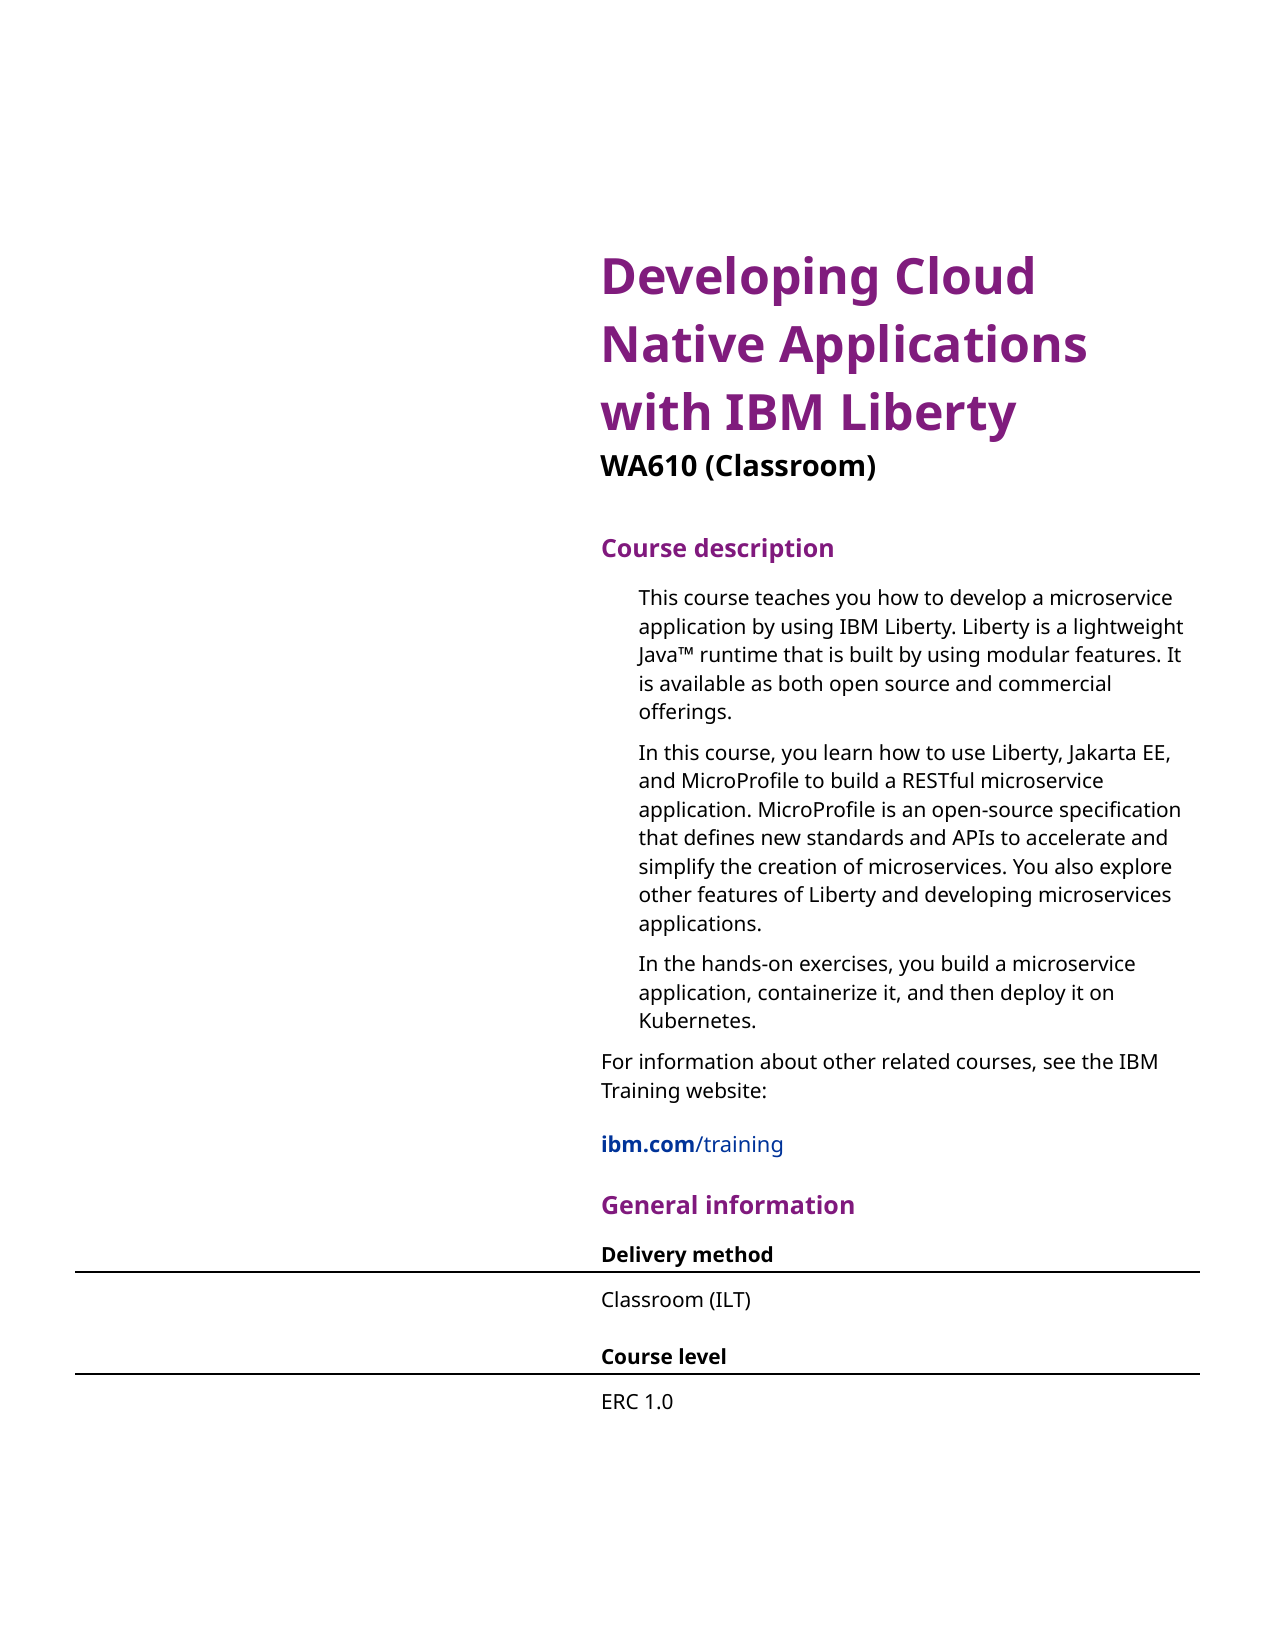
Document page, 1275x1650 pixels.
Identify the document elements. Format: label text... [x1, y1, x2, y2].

text ibm.com/training [75, 1129, 1200, 1159]
text Classroom (ILT) [75, 1285, 1200, 1314]
text In this course, you learn how to use Liberty, Jakarta EE, and MicroProfile to build a RESTful microservice application. MicroProfile is an open-source specification that defines new standards and APIs to accelerate and simplify the creation of microservices. You also explore other features of Liberty and developing microservices applications. [112, 738, 1200, 937]
subtitle General information [75, 1187, 1200, 1222]
text For information about other related courses, see the IBM Training website: [75, 1047, 1200, 1104]
text ERC 1.0 [75, 1387, 1200, 1416]
subtitle Course description [75, 213, 1200, 564]
text In the hands-on exercises, you build a microservice application, containerize it, and then deploy it on Kubernetes. [112, 949, 1200, 1035]
text WA610 (Classroom) [600, 446, 1200, 485]
text Delivery method [75, 1240, 1200, 1271]
title Developing Cloud Native Applications with IBM Liberty [600, 241, 1200, 446]
text This course teaches you how to develop a microservice application by using IBM Liberty. Liberty is a lightweight Java™ runtime that is built by using modular features. It is available as both open source and commercial offerings. [112, 583, 1200, 726]
text Course level [75, 1342, 1200, 1373]
